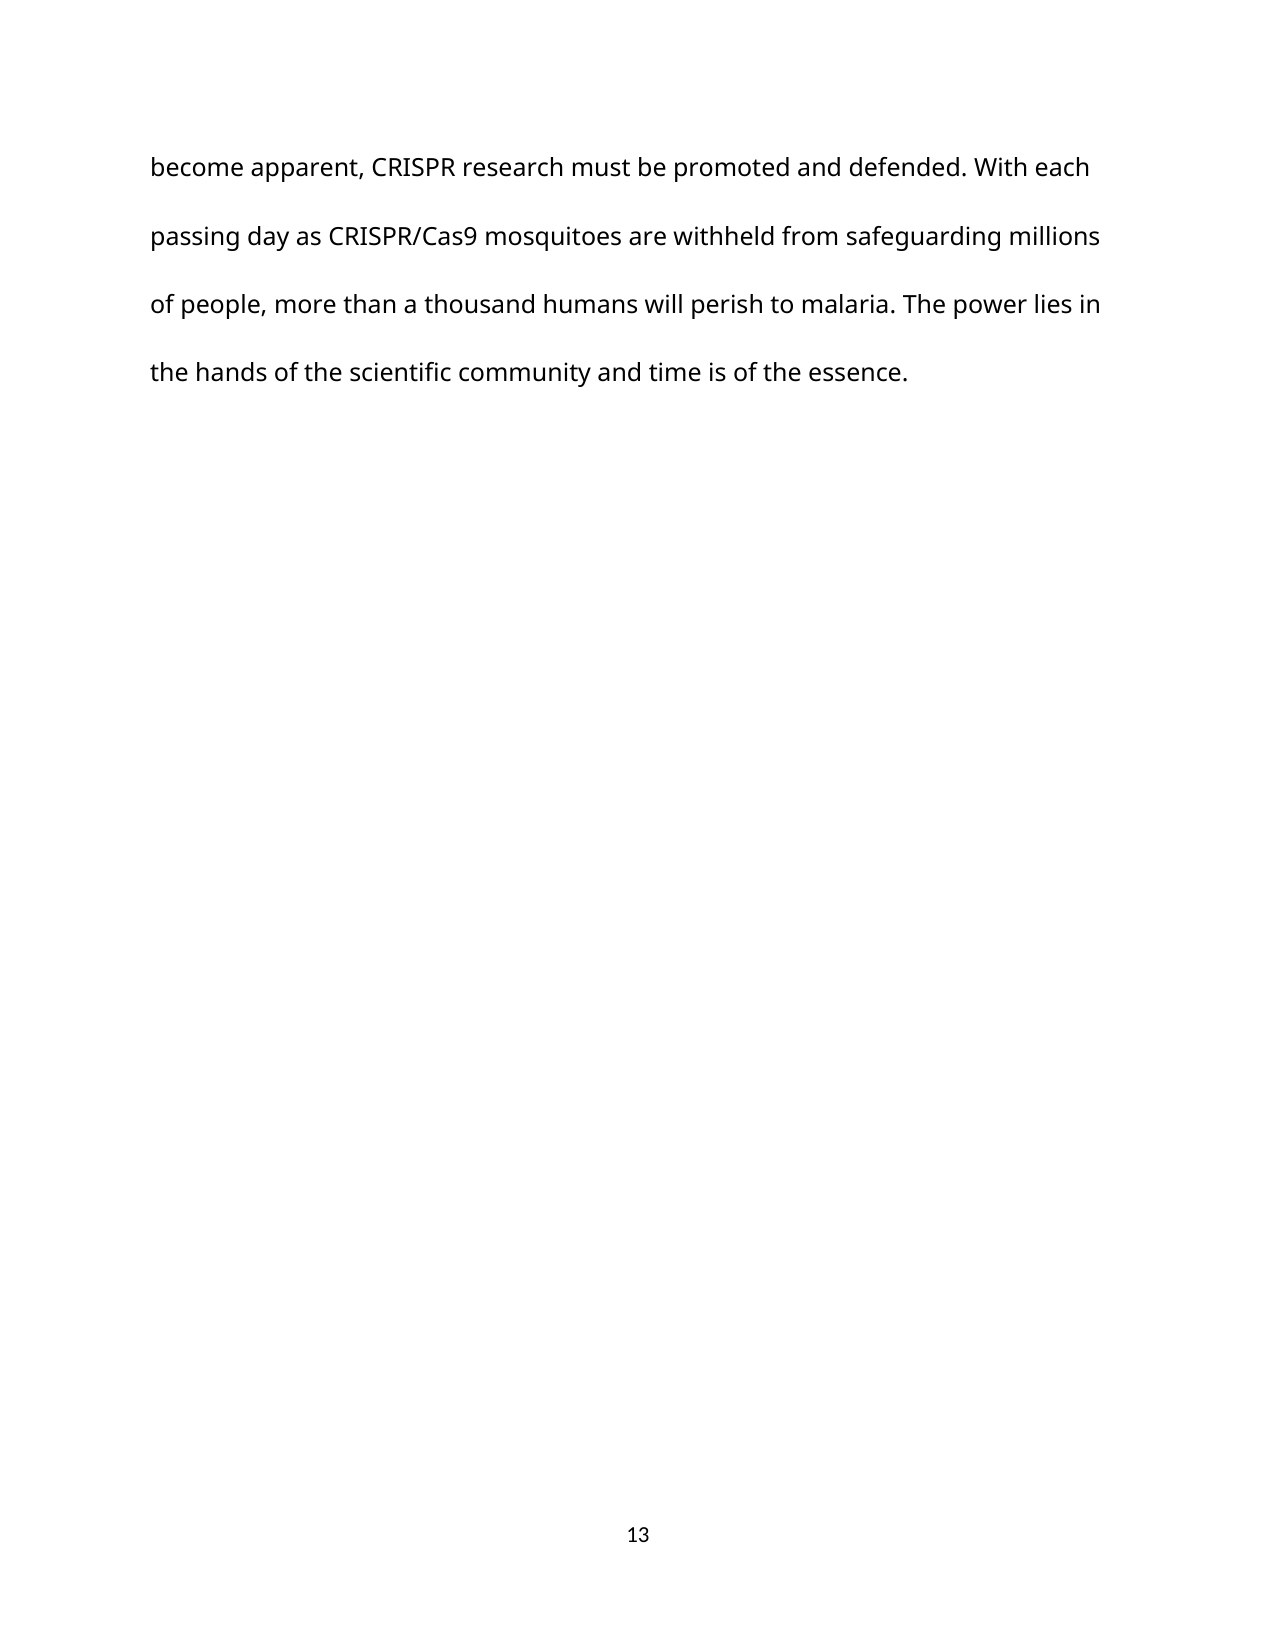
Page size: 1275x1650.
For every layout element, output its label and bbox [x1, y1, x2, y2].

text [150, 150, 1125, 388]
